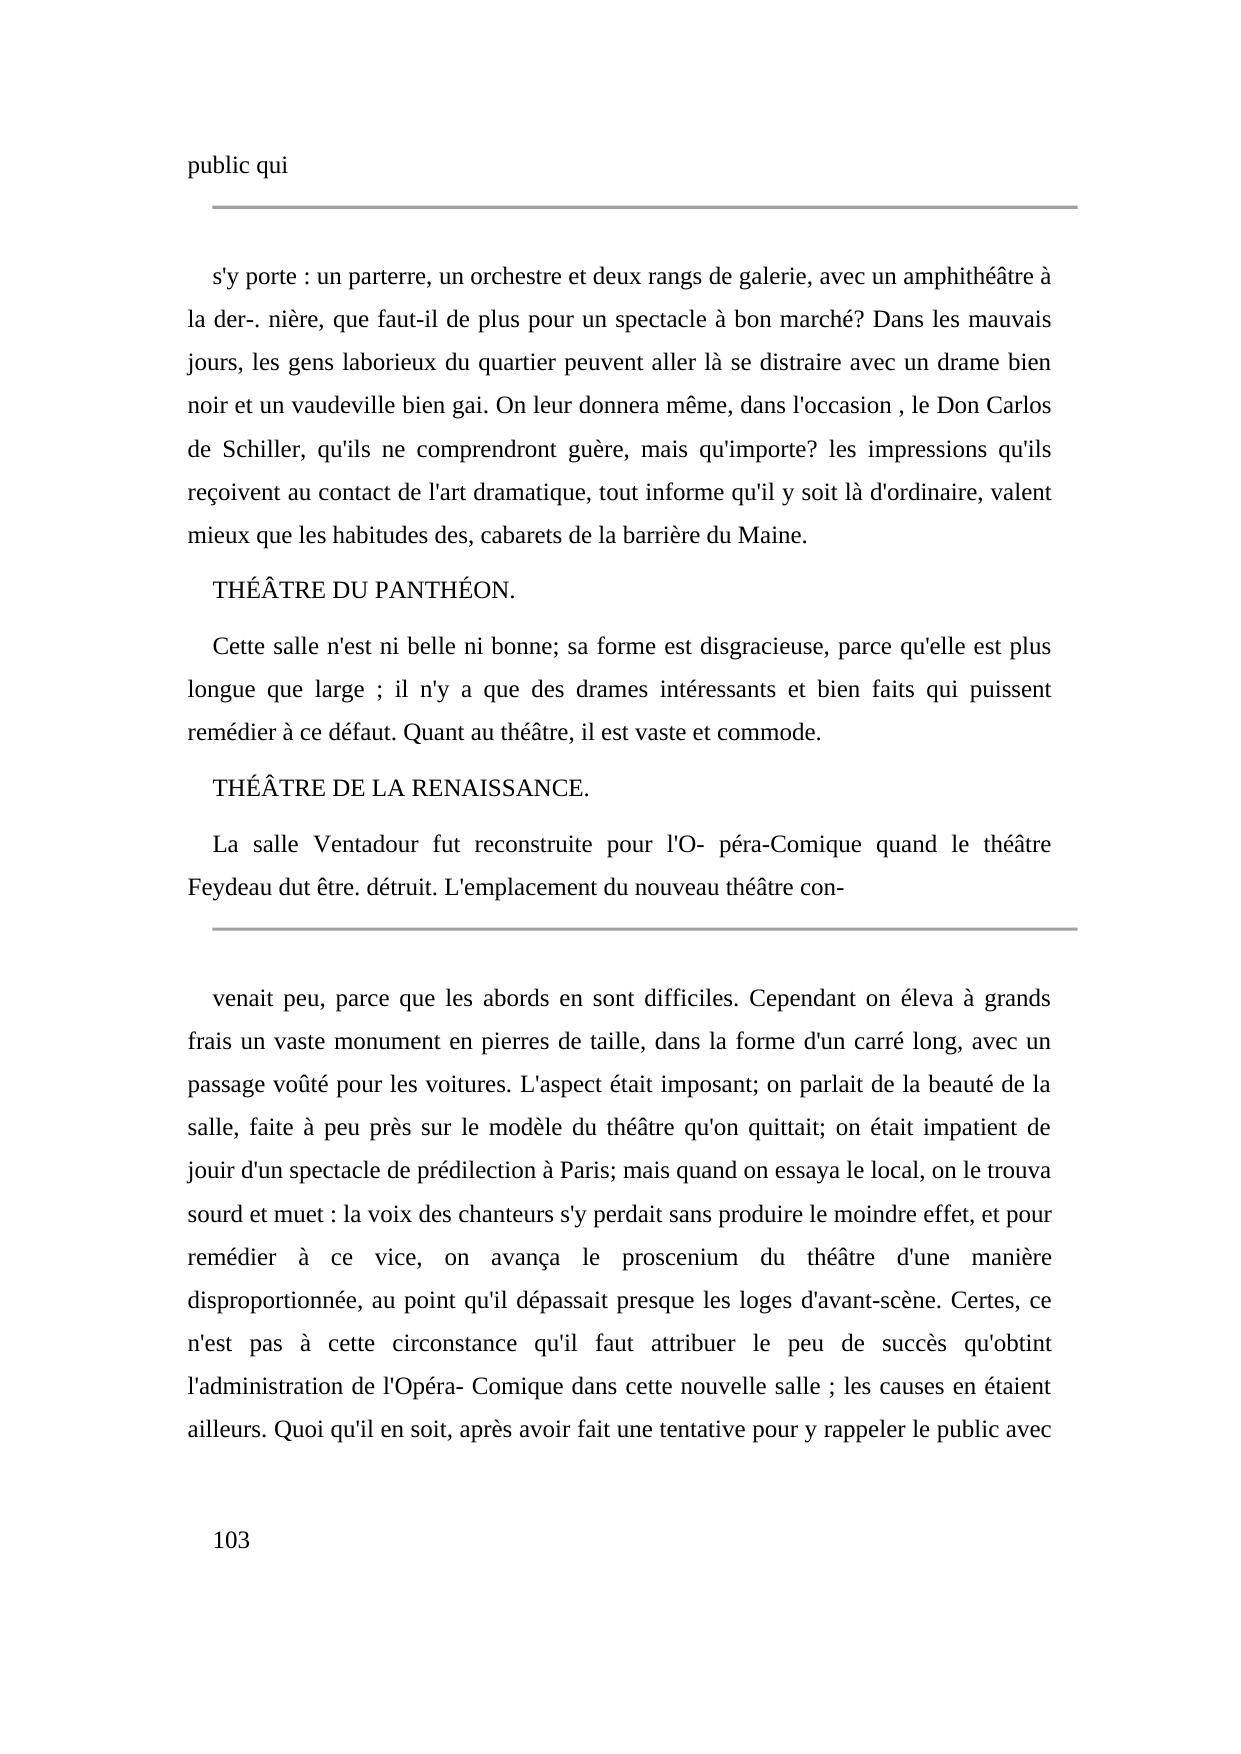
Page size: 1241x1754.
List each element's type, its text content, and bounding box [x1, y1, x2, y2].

text s'y porte : un parterre, un orchestre et deux rangs de galerie, avec un amphithéâtre à la der-. nière, que faut-il de plus pour un spectacle à bon marché? Dans les mauvais jours, les gens laborieux du quartier peuvent aller là se distraire avec un drame bien noir et un vaudeville bien gai. On leur donnera même, dans l'occasion , le Don Carlos de Schiller, qu'ils ne comprendront guère, mais qu'importe? les impressions qu'ils reçoivent au contact de l'art dramatique, tout informe qu'il y soit là d'ordinaire, valent mieux que les habitudes des, cabarets de la barrière du Maine. [187, 261, 1053, 549]
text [187, 983, 1053, 1443]
text THÉÂTRE DE LA RENAISSANCE. [187, 773, 1053, 802]
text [187, 150, 1053, 179]
text THÉÂTRE DU PANTHÉON. [187, 576, 1053, 604]
text Cette salle n'est ni belle ni bonne; sa forme est disgracieuse, parce qu'elle est plus longue que large ; il n'y a que des drames intéressants et bien faits qui puissent remédier à ce défaut. Quant au théâtre, il est vaste et commode. [187, 631, 1053, 746]
text La salle Ventadour fut reconstruite pour l'O- péra-Comique quand le théâtre Feydeau dut être. détruit. L'emplacement du nouveau théâtre con- [187, 829, 1053, 901]
